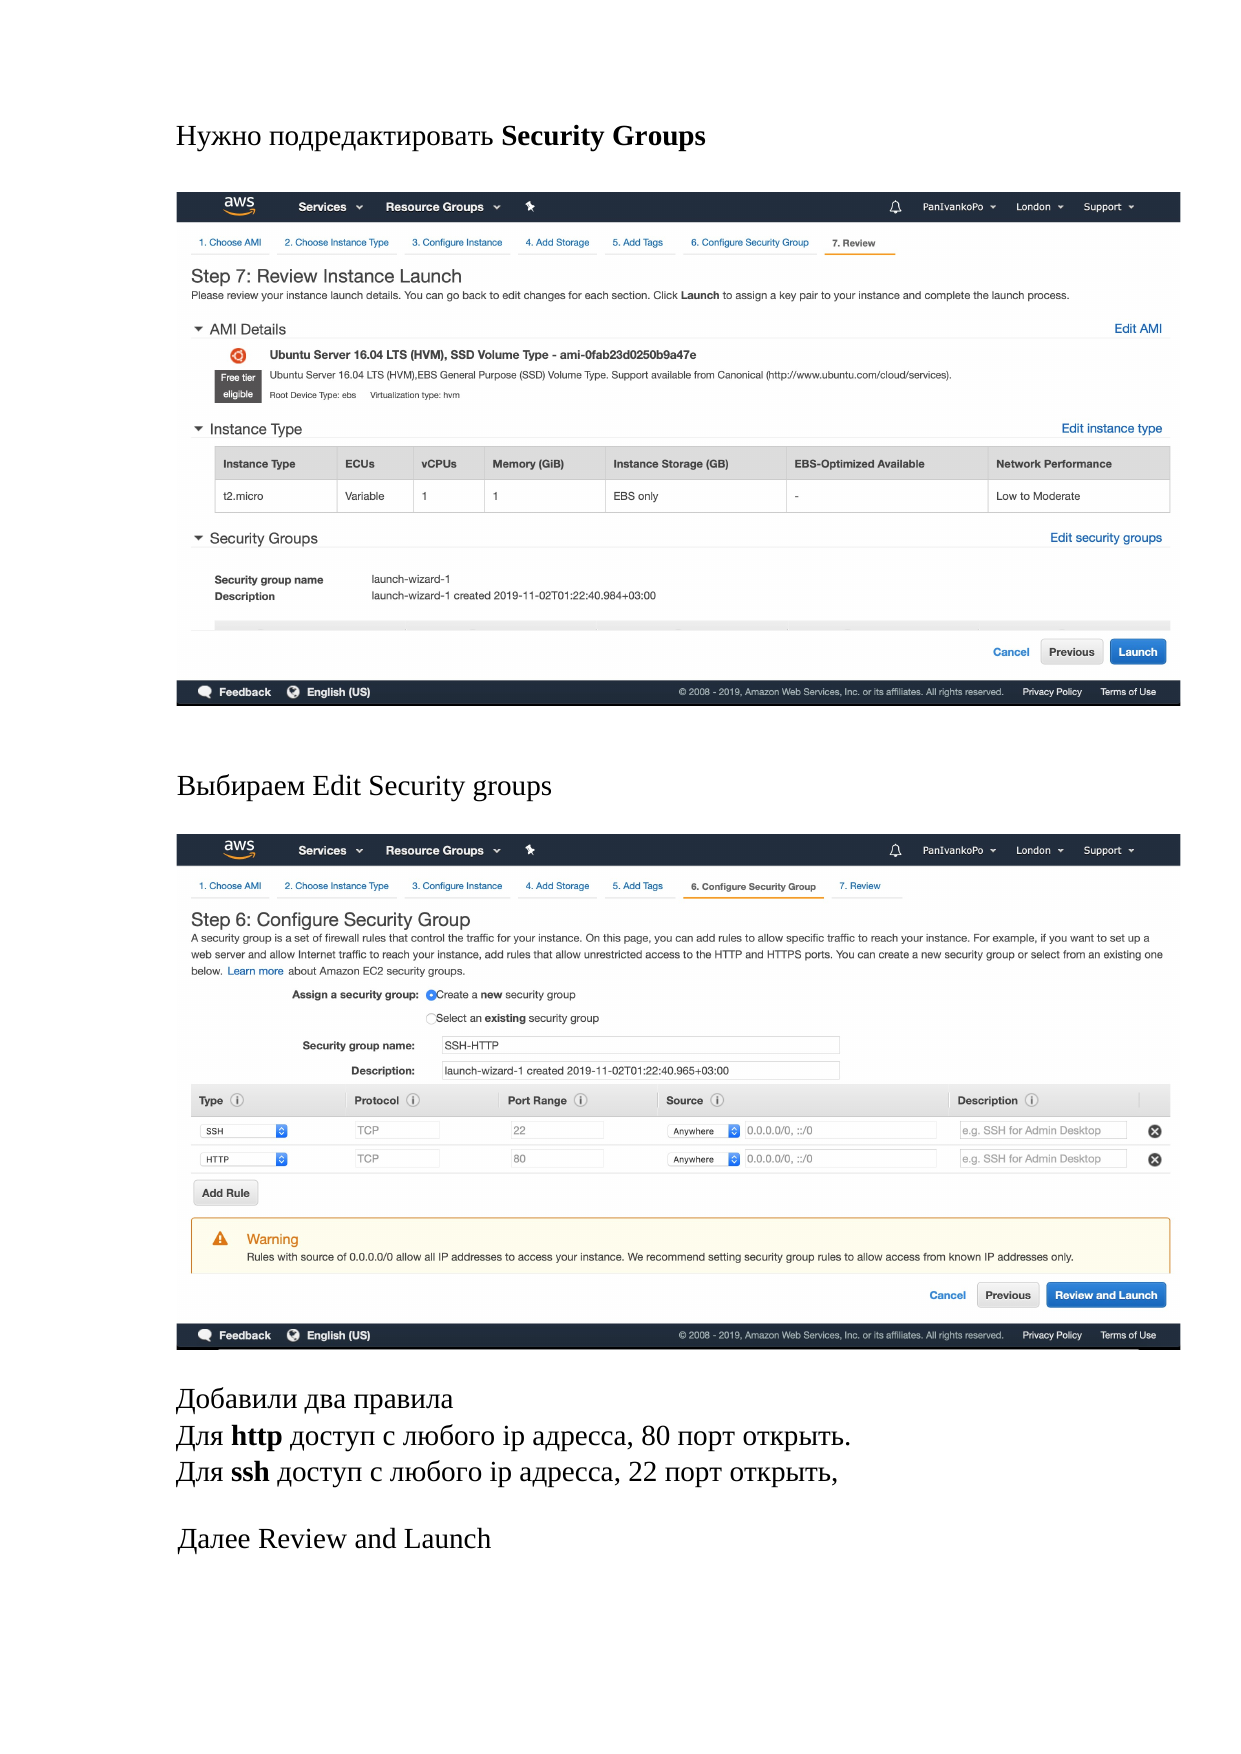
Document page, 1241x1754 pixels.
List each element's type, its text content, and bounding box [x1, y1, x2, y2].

text Далее Review and Launch [177, 1521, 1152, 1554]
picture [176, 834, 1181, 1350]
picture [176, 192, 1181, 706]
text Для ssh доступ с любого ip адресса, 22 порт открыть, [176, 1454, 1149, 1487]
text Нужно подредактировать Security Groups [176, 118, 1149, 152]
text Для http доступ с любого ip адресса, 80 порт открыть. [176, 1418, 1149, 1451]
text Выбираем Edit Security groups [177, 768, 1152, 802]
text Добавили два правила [176, 1382, 1149, 1415]
